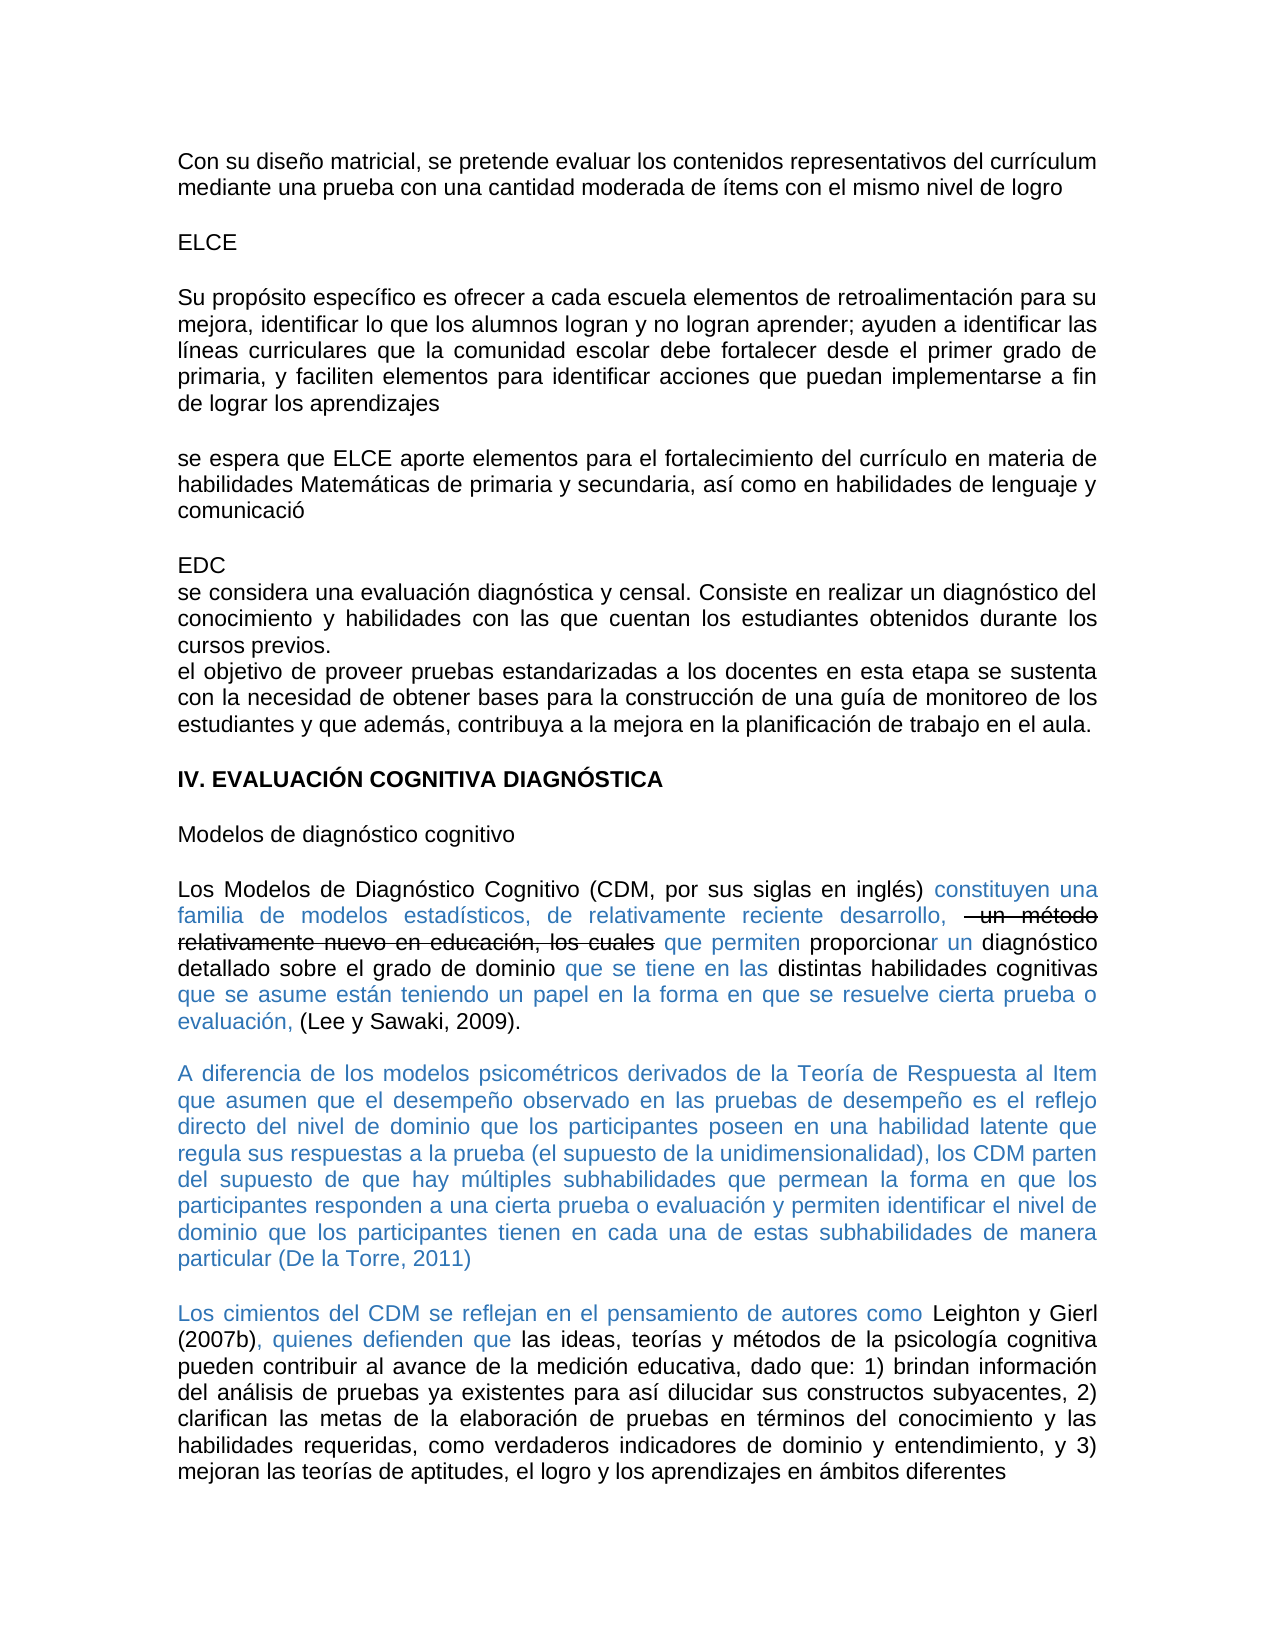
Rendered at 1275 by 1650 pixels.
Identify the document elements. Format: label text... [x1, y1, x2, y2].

text A diferencia de los modelos psicométricos derivados de la Teoría de Respuesta al Item que asumen que el desempeño observado en las pruebas de desempeño es el reflejo directo del nivel de dominio que los participantes poseen en una habilidad latente que regula sus respuestas a la prueba (el supuesto de la unidimensionalidad), los CDM parten del supuesto de que hay múltiples subhabilidades que permean la forma en que los participantes responden a una cierta prueba o evaluación y permiten identificar el nivel de dominio que los participantes tienen en cada una de estas subhabilidades de manera particular (De la Torre, 2011) [177, 1060, 1098, 1271]
text EDC [177, 552, 1098, 579]
text Su propósito específico es ofrecer a cada escuela elementos de retroalimentación para su mejora, identificar lo que los alumnos logran y no logran aprender; ayuden a identificar las líneas curriculares que la comunidad escolar debe fortalecer desde el primer grado de primaria, y faciliten elementos para identificar acciones que puedan implementarse a fin de lograr los aprendizajes [177, 284, 1098, 416]
text Con su diseño matricial, se pretende evaluar los contenidos representativos del currículum mediante una prueba con una cantidad moderada de ítems con el mismo nivel de logro [177, 148, 1098, 200]
text IV. EVALUACIÓN COGNITIVA DIAGNÓSTICA [177, 766, 1098, 792]
text el objetivo de proveer pruebas estandarizadas a los docentes en esta etapa se sustenta con la necesidad de obtener bases para la construcción de una guía de monitoreo de los estudiantes y que además, contribuya a la mejora en la planificación de trabajo en el aula. [177, 658, 1098, 737]
text Los Modelos de Diagnóstico Cognitivo (CDM, por sus siglas en inglés) constituyen una familia de modelos estadísticos, de relativamente reciente desarrollo, un método relativamente nuevo en educación, los cuales que permiten proporcionar un diagnóstico detallado sobre el grado de dominio que se tiene en las distintas habilidades cognitivas que se asume están teniendo un papel en la forma en que se resuelve cierta prueba o evaluación, (Lee y Sawaki, 2009). [177, 876, 1098, 1034]
text ELCE [177, 229, 1098, 255]
text Modelos de diagnóstico cognitivo [177, 821, 1098, 847]
text se considera una evaluación diagnóstica y censal. Consiste en realizar un diagnóstico del conocimiento y habilidades con las que cuentan los estudiantes obtenidos durante los cursos previos. [177, 579, 1098, 658]
text se espera que ELCE aporte elementos para el fortalecimiento del currículo en materia de habilidades Matemáticas de primaria y secundaria, así como en habilidades de lenguaje y comunicació [177, 445, 1098, 524]
text Los cimientos del CDM se reflejan en el pensamiento de autores como Leighton y Gierl (2007b), quienes defienden que las ideas, teorías y métodos de la psicología cognitiva pueden contribuir al avance de la medición educativa, dado que: 1) brindan información del análisis de pruebas ya existentes para así dilucidar sus constructos subyacentes, 2) clarifican las metas de la elaboración de pruebas en términos del conocimiento y las habilidades requeridas, como verdaderos indicadores de dominio y entendimiento, y 3) mejoran las teorías de aptitudes, el logro y los aprendizajes en ámbitos diferentes [177, 1300, 1098, 1484]
